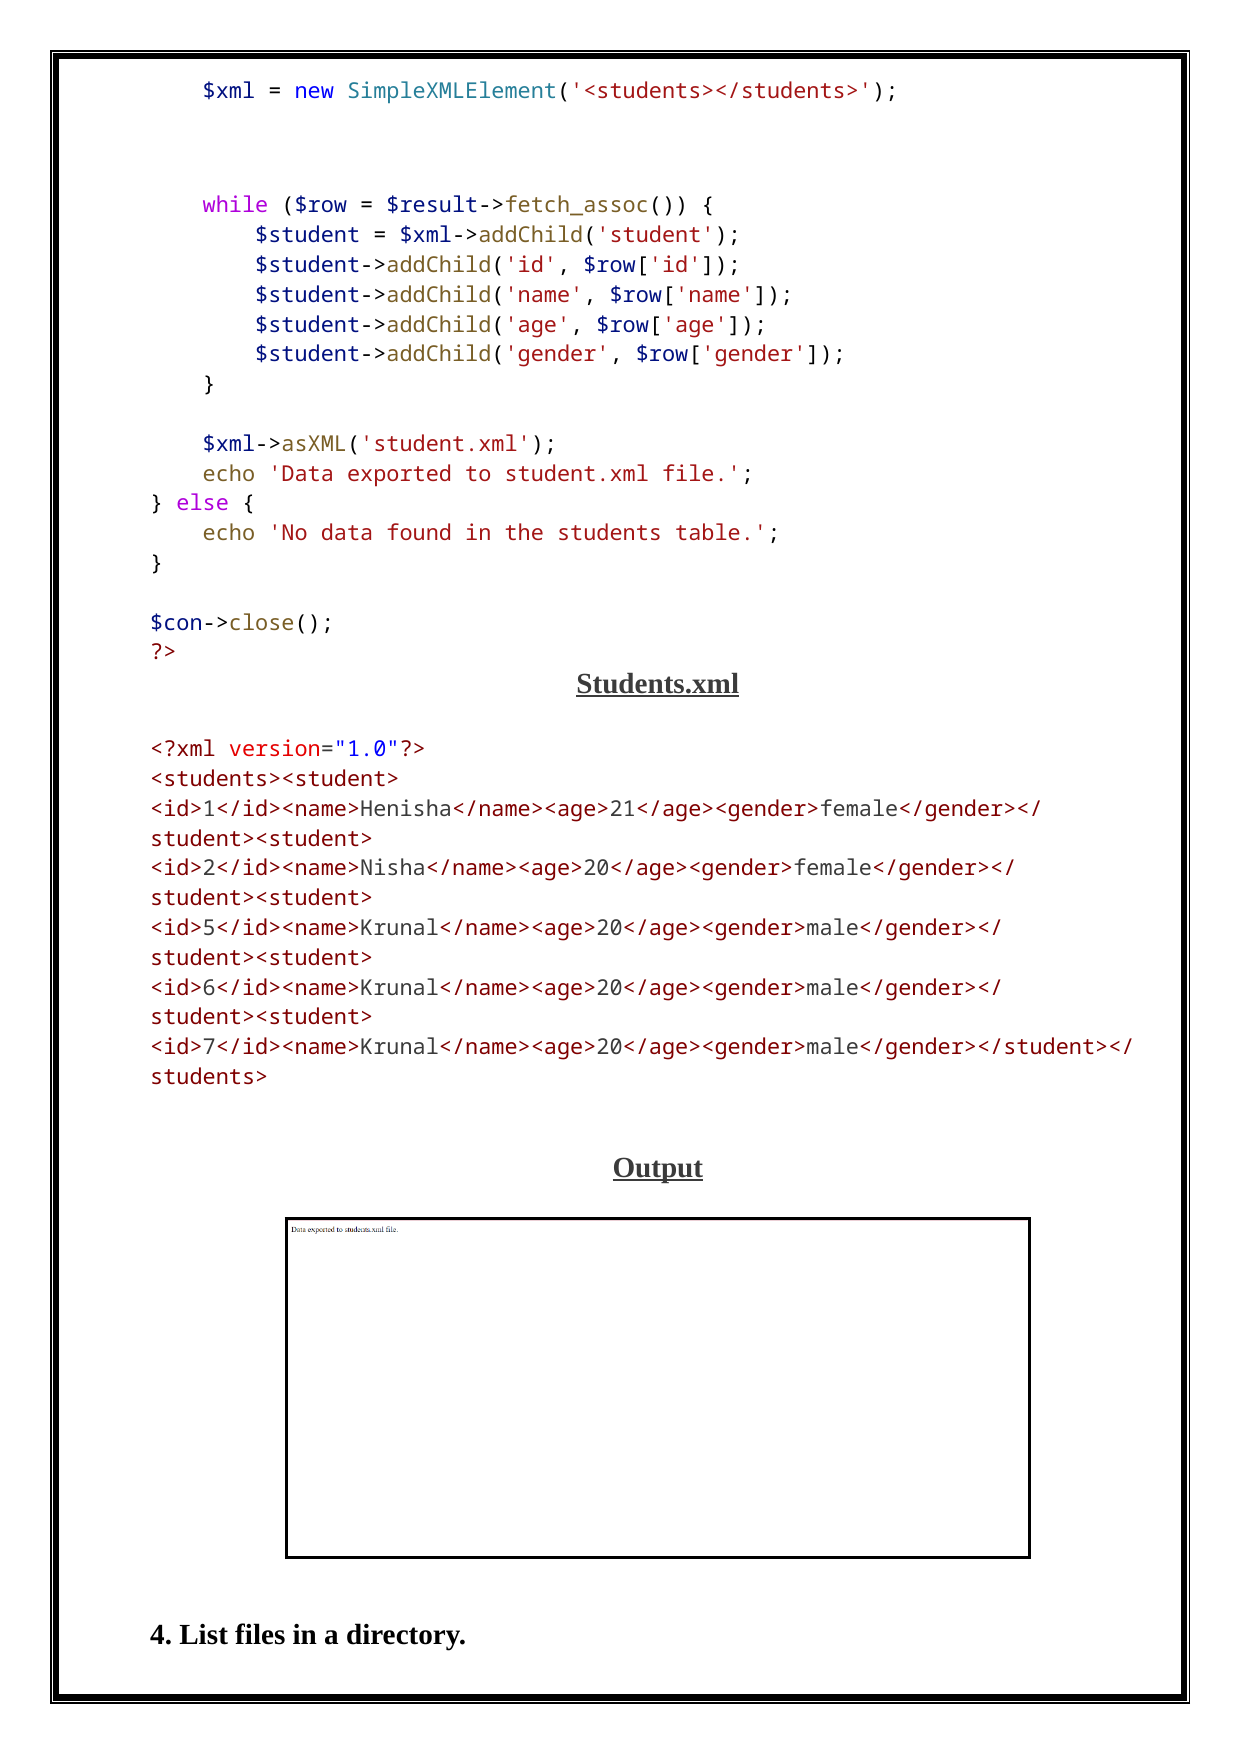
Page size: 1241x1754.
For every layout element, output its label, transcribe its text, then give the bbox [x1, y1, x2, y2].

text Students.xml [150, 666, 1165, 699]
text echo 'No data found in the students table.'; [150, 517, 1165, 547]
text <?xml version="1.0"?> [150, 733, 1165, 763]
text $xml->asXML('student.xml'); [150, 428, 1165, 457]
text Output [150, 1150, 1165, 1184]
text $student->addChild('gender', $row['gender']); [150, 338, 1165, 368]
text $con->close(); [150, 606, 1165, 636]
text <id>7</id><name>Krunal</name><age>20</age><gender>male</gender></student></students> [150, 1031, 1165, 1091]
text ?> [150, 636, 1165, 666]
text $student = $xml->addChild('student'); [150, 219, 1165, 249]
picture [288, 1220, 1028, 1556]
text $student->addChild('id', $row['id']); [150, 249, 1165, 279]
text <students><student> [150, 763, 1165, 793]
text $student->addChild('name', $row['name']); [150, 279, 1165, 308]
text <id>2</id><name>Nisha</name><age>20</age><gender>female</gender></student><student> [150, 852, 1165, 912]
text while ($row = $result->fetch_assoc()) { [150, 189, 1165, 219]
text $student->addChild('age', $row['age']); [150, 308, 1165, 338]
text } else { [150, 487, 1165, 517]
text <id>5</id><name>Krunal</name><age>20</age><gender>male</gender></student><student> [150, 912, 1165, 971]
text <id>6</id><name>Krunal</name><age>20</age><gender>male</gender></student><student> [150, 971, 1165, 1031]
text <id>1</id><name>Henisha</name><age>21</age><gender>female</gender></student><student> [150, 793, 1165, 852]
text } [150, 547, 1165, 577]
text } [150, 368, 1165, 398]
text 4. List files in a directory. [75, 1617, 1165, 1650]
text $xml = new SimpleXMLElement('<students></students>'); [150, 75, 1165, 105]
text echo 'Data exported to student.xml file.'; [150, 457, 1165, 487]
